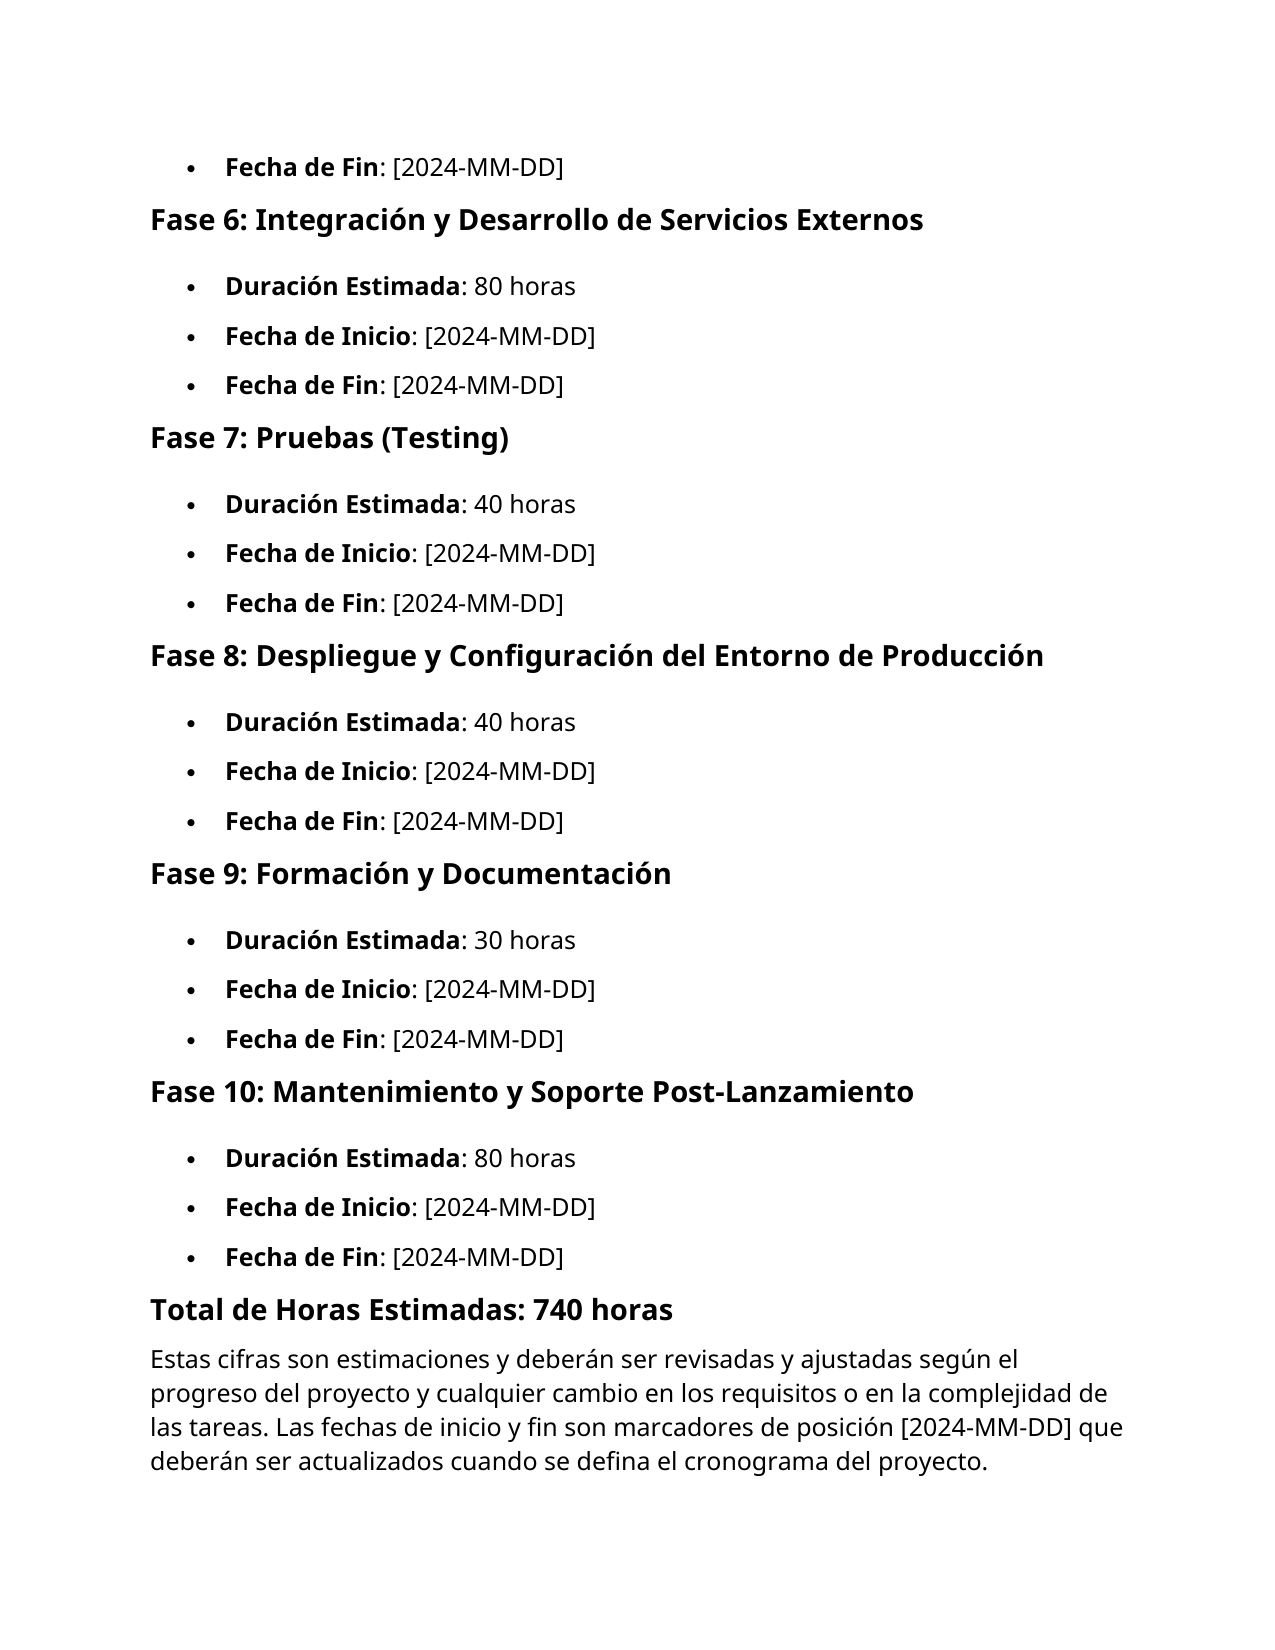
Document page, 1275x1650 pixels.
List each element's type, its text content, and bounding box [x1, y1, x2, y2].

subtitle Fase 7: Pruebas (Testing) [150, 418, 1125, 457]
list Fecha de Fin: [2024-MM-DD] [187, 150, 1125, 184]
list Fecha de Inicio: [2024-MM-DD] [187, 972, 1125, 1006]
list Fecha de Fin: [2024-MM-DD] [187, 586, 1125, 620]
list Duración Estimada: 80 horas [187, 1140, 1125, 1174]
list Fecha de Inicio: [2024-MM-DD] [187, 1190, 1125, 1224]
list Duración Estimada: 40 horas [187, 704, 1125, 738]
subtitle Total de Horas Estimadas: 740 horas [150, 1289, 1125, 1329]
list Fecha de Fin: [2024-MM-DD] [187, 1239, 1125, 1274]
list Fecha de Fin: [2024-MM-DD] [187, 1022, 1125, 1056]
text Estas cifras son estimaciones y deberán ser revisadas y ajustadas según el progreso del proyecto y cualquier cambio en los requisitos o en la complejidad de las tareas. Las fechas de inicio y fin son marcadores de posición [2024-MM-DD] que deberán ser actualizados cuando se defina el cronograma del proyecto. [150, 1341, 1125, 1478]
list Fecha de Fin: [2024-MM-DD] [187, 368, 1125, 402]
subtitle Fase 9: Formación y Documentación [150, 853, 1125, 893]
subtitle Fase 6: Integración y Desarrollo de Servicios Externos [150, 200, 1125, 239]
subtitle Fase 10: Mantenimiento y Soporte Post-Lanzamiento [150, 1071, 1125, 1111]
list Fecha de Fin: [2024-MM-DD] [187, 804, 1125, 838]
list Fecha de Inicio: [2024-MM-DD] [187, 318, 1125, 352]
list Duración Estimada: 80 horas [187, 268, 1125, 303]
subtitle Fase 8: Despliegue y Configuración del Entorno de Producción [150, 636, 1125, 675]
list Fecha de Inicio: [2024-MM-DD] [187, 536, 1125, 570]
list Duración Estimada: 40 horas [187, 486, 1125, 521]
list Duración Estimada: 30 horas [187, 922, 1125, 956]
list Fecha de Inicio: [2024-MM-DD] [187, 754, 1125, 788]
